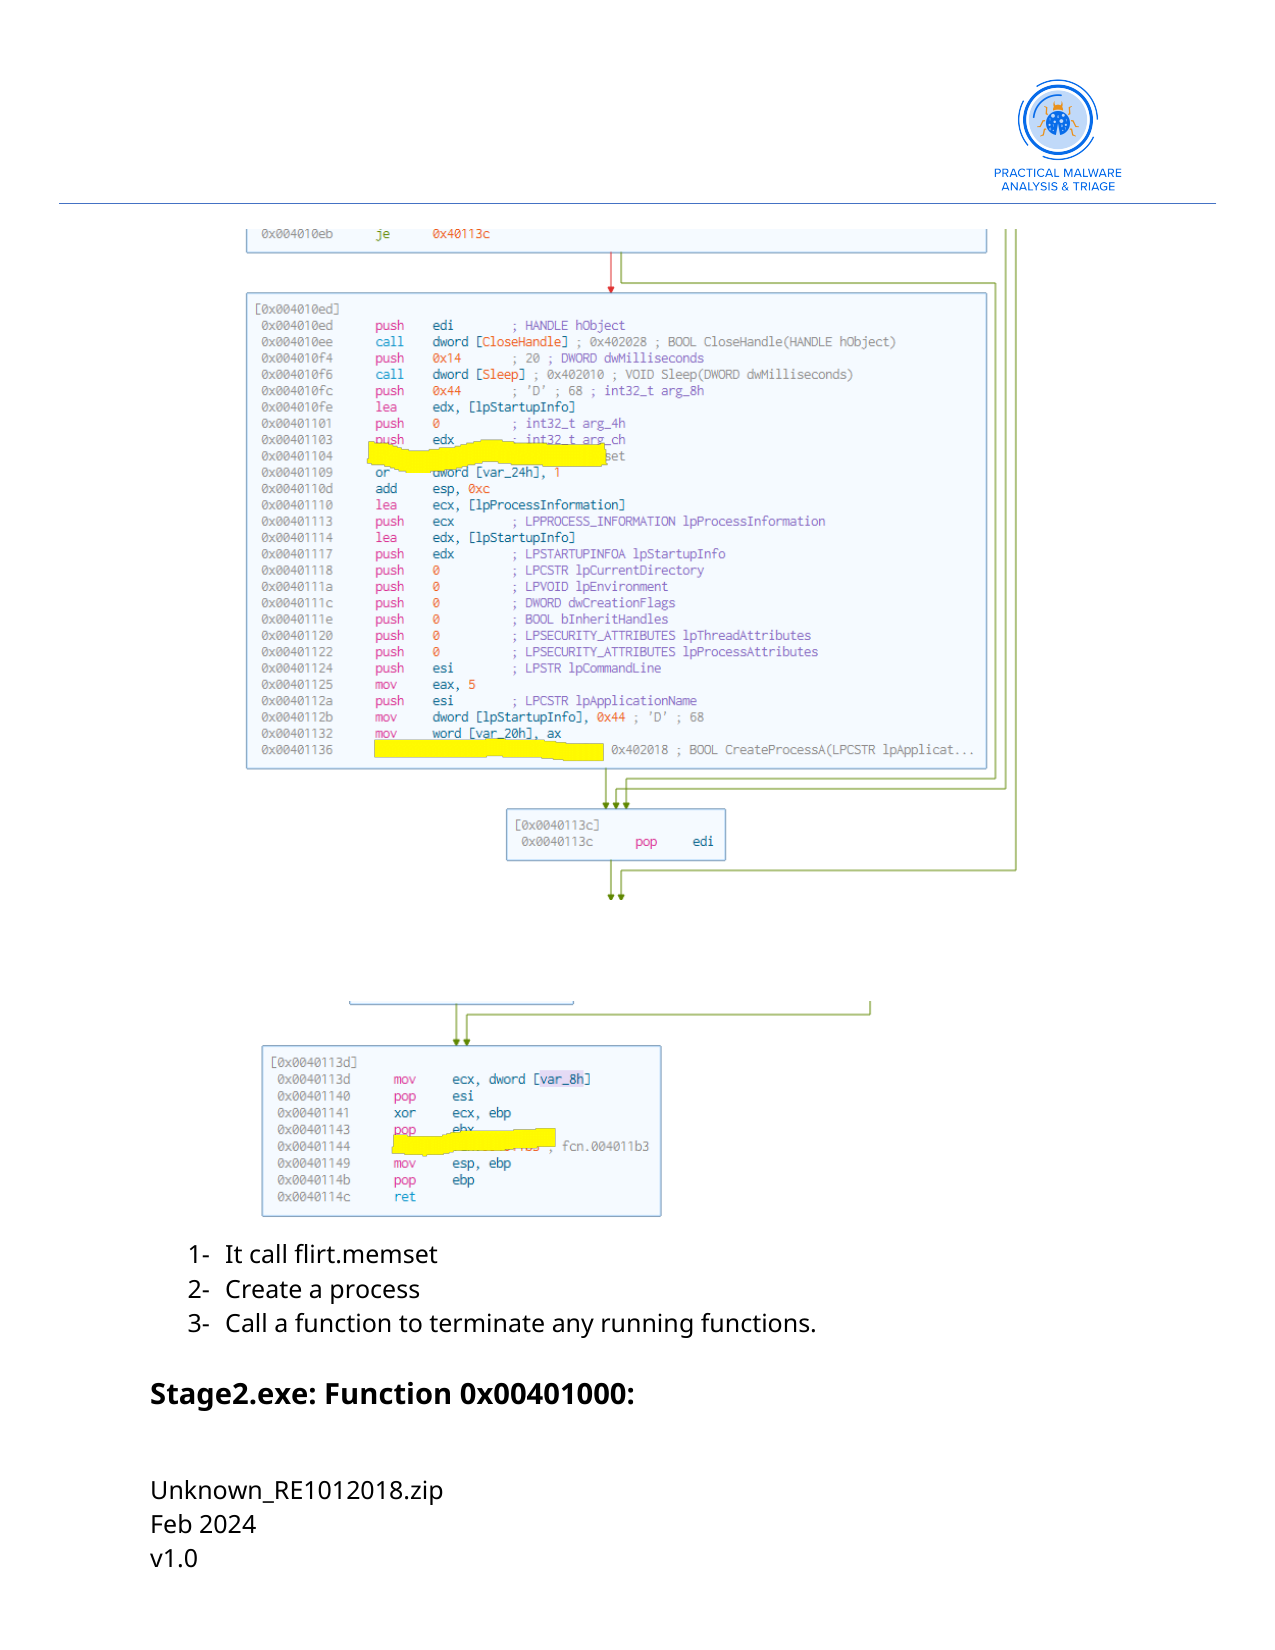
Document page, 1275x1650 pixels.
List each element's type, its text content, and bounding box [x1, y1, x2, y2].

list It call flirt.memset [187, 1237, 1125, 1271]
text Stage2.exe: Function 0x00401000: [150, 1373, 1125, 1413]
list Call a function to terminate any running functions. [187, 1305, 1125, 1339]
picture [150, 1001, 917, 1238]
picture [150, 229, 1125, 900]
list Create a process [187, 1271, 1125, 1305]
picture [990, 75, 1125, 196]
